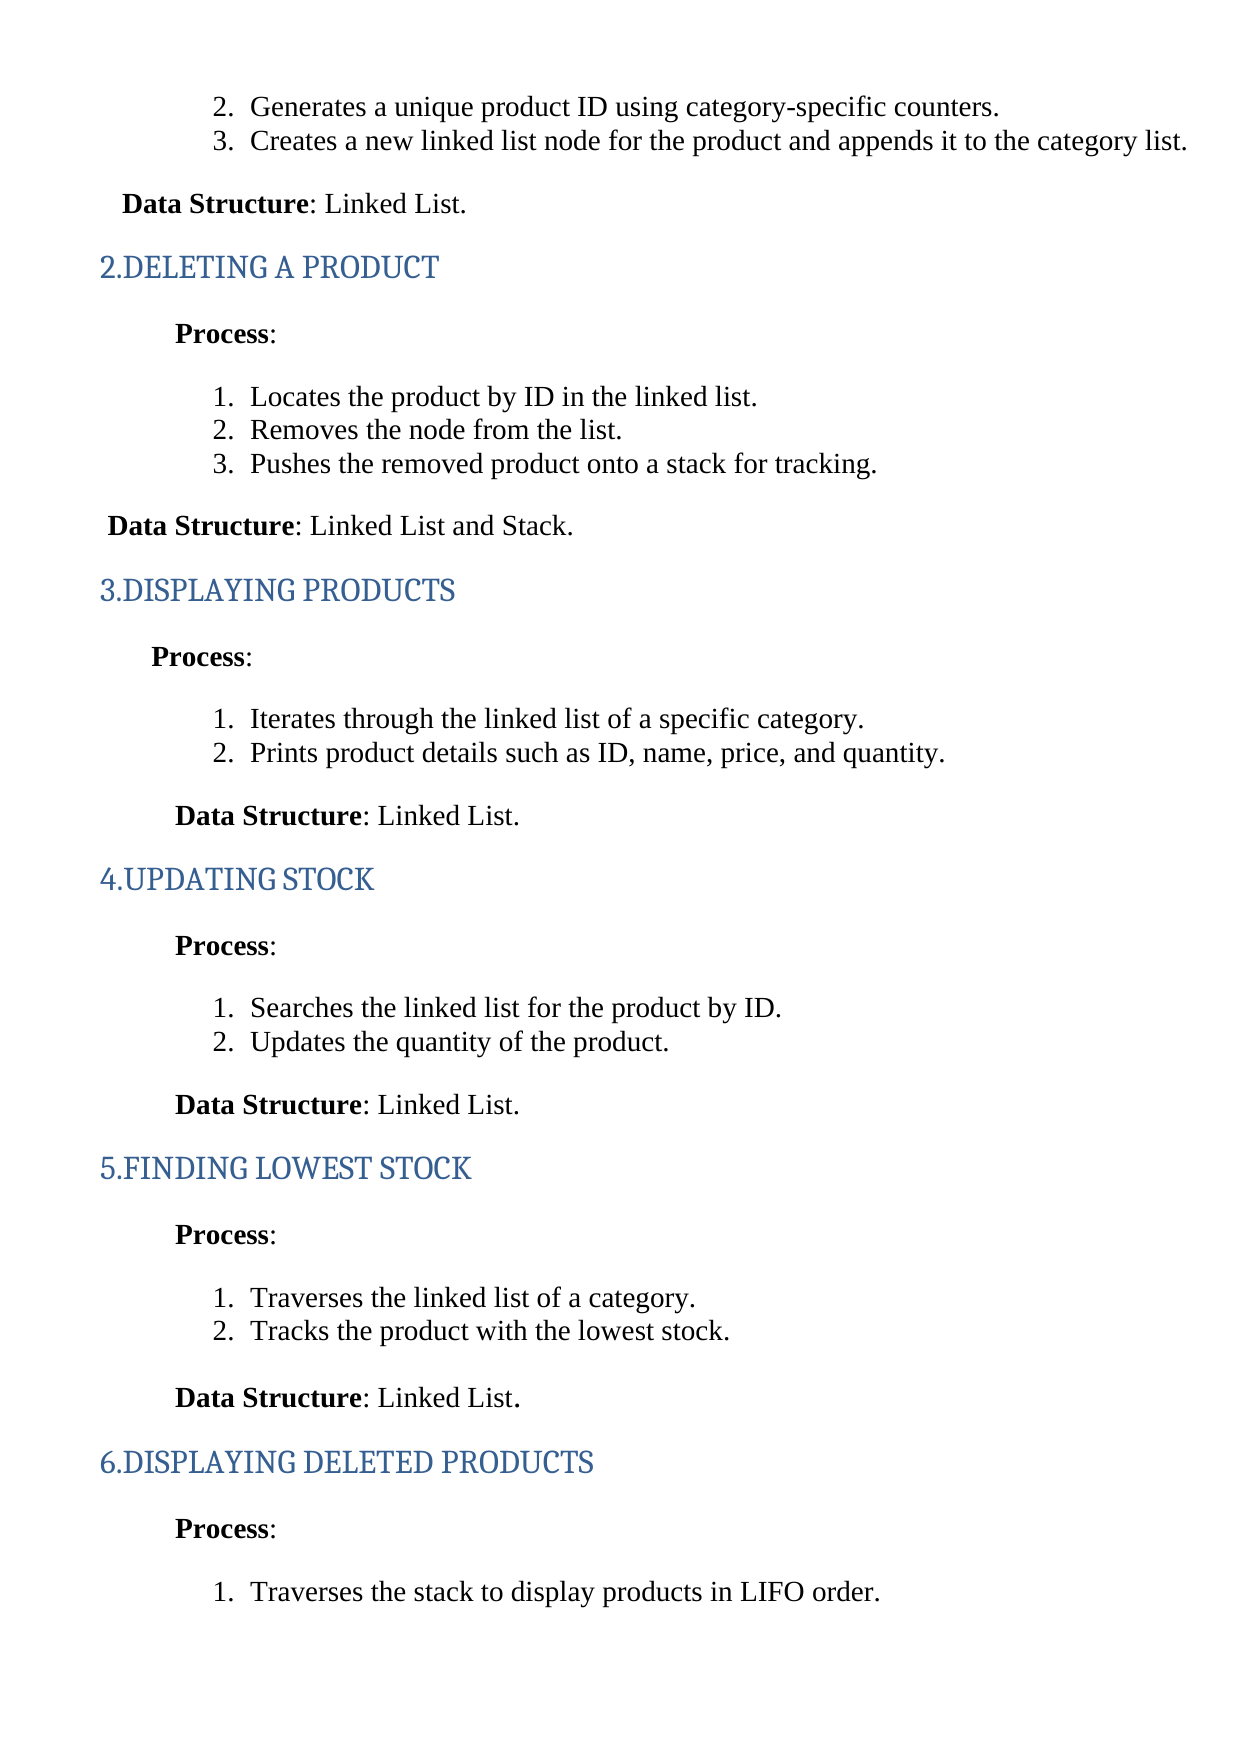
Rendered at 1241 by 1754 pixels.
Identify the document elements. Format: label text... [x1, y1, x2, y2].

text Data Structure: Linked List. [175, 798, 1211, 831]
subtitle 2.DELETING A PRODUCT [100, 248, 1211, 287]
text Data Structure: Linked List. [175, 1376, 1211, 1414]
list Generates a unique product ID using category-specific counters. [212, 89, 1211, 123]
list Creates a new linked list node for the product and appends it to the category list. [212, 123, 1211, 157]
text Data Structure: Linked List. [100, 186, 1211, 219]
subtitle 6.DISPLAYING DELETED PRODUCTS [100, 1443, 1211, 1482]
text Process: [100, 639, 1211, 672]
list Tracks the product with the lowest stock. [212, 1313, 1211, 1347]
list Traverses the linked list of a category. [212, 1280, 1211, 1313]
subtitle 5.FINDING LOWEST STOCK [100, 1149, 1211, 1188]
list Locates the product by ID in the linked list. [212, 379, 1211, 412]
list Removes the node from the list. [212, 412, 1211, 446]
text Process: [175, 1511, 1211, 1544]
text Process: [175, 1217, 1211, 1251]
list Updates the quantity of the product. [212, 1024, 1211, 1058]
list Searches the linked list for the product by ID. [212, 991, 1211, 1024]
subtitle 3.DISPLAYING PRODUCTS [100, 571, 1211, 609]
list Iterates through the linked list of a specific category. [212, 701, 1211, 735]
list Pushes the removed product onto a stack for tracking. [212, 446, 1211, 479]
text Process: [175, 928, 1211, 961]
text Process: [175, 316, 1211, 349]
text Data Structure: Linked List. [175, 1087, 1211, 1120]
list Traverses the stack to display products in LIFO order. [212, 1574, 1211, 1607]
list Prints product details such as ID, name, price, and quantity. [212, 735, 1211, 768]
text Data Structure: Linked List and Stack. [100, 508, 1211, 542]
subtitle 4.UPDATING STOCK [100, 860, 1211, 899]
